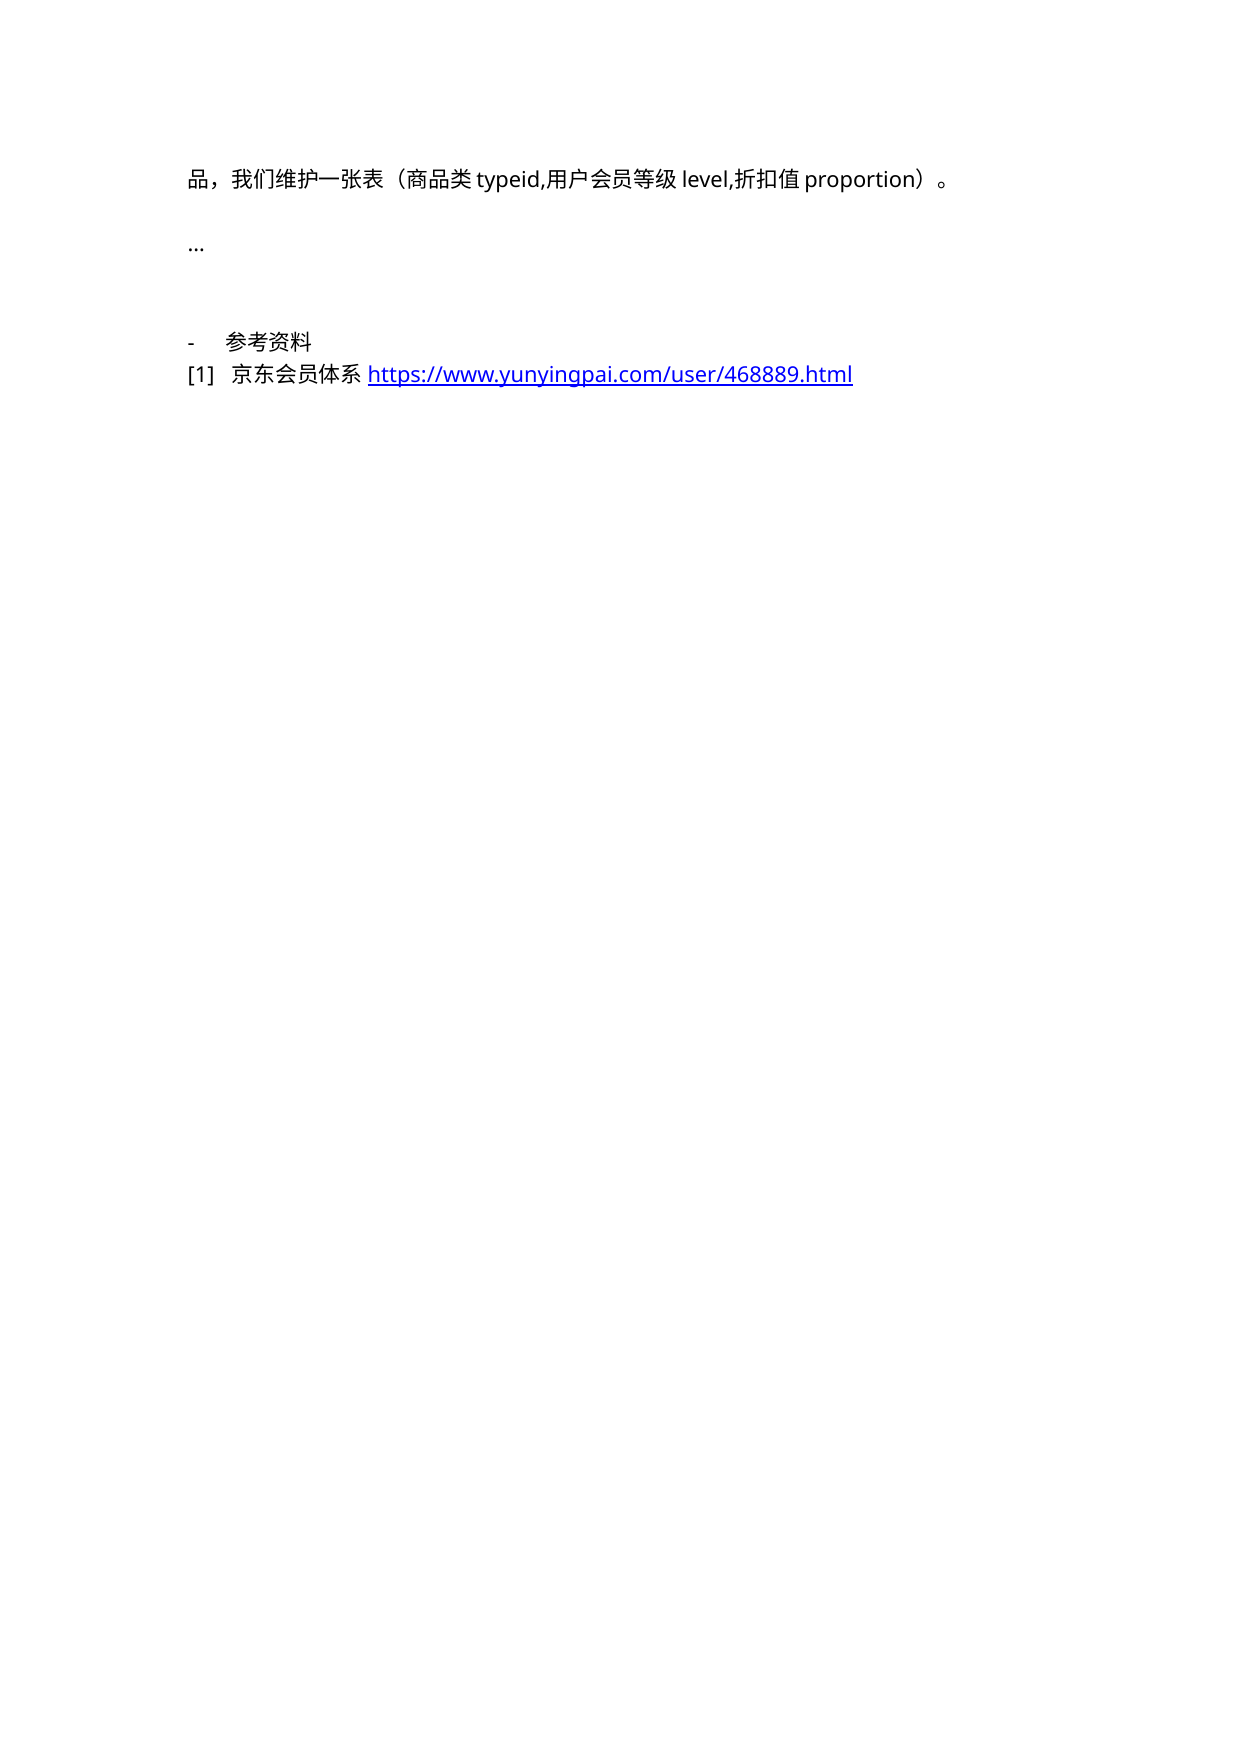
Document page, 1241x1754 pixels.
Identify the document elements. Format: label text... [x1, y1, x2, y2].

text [187, 162, 1053, 194]
list 京东会员体系 https://www.yunyingpai.com/user/468889.html [187, 357, 1053, 389]
text … [187, 227, 1053, 259]
list 参考资料 [187, 324, 1053, 357]
